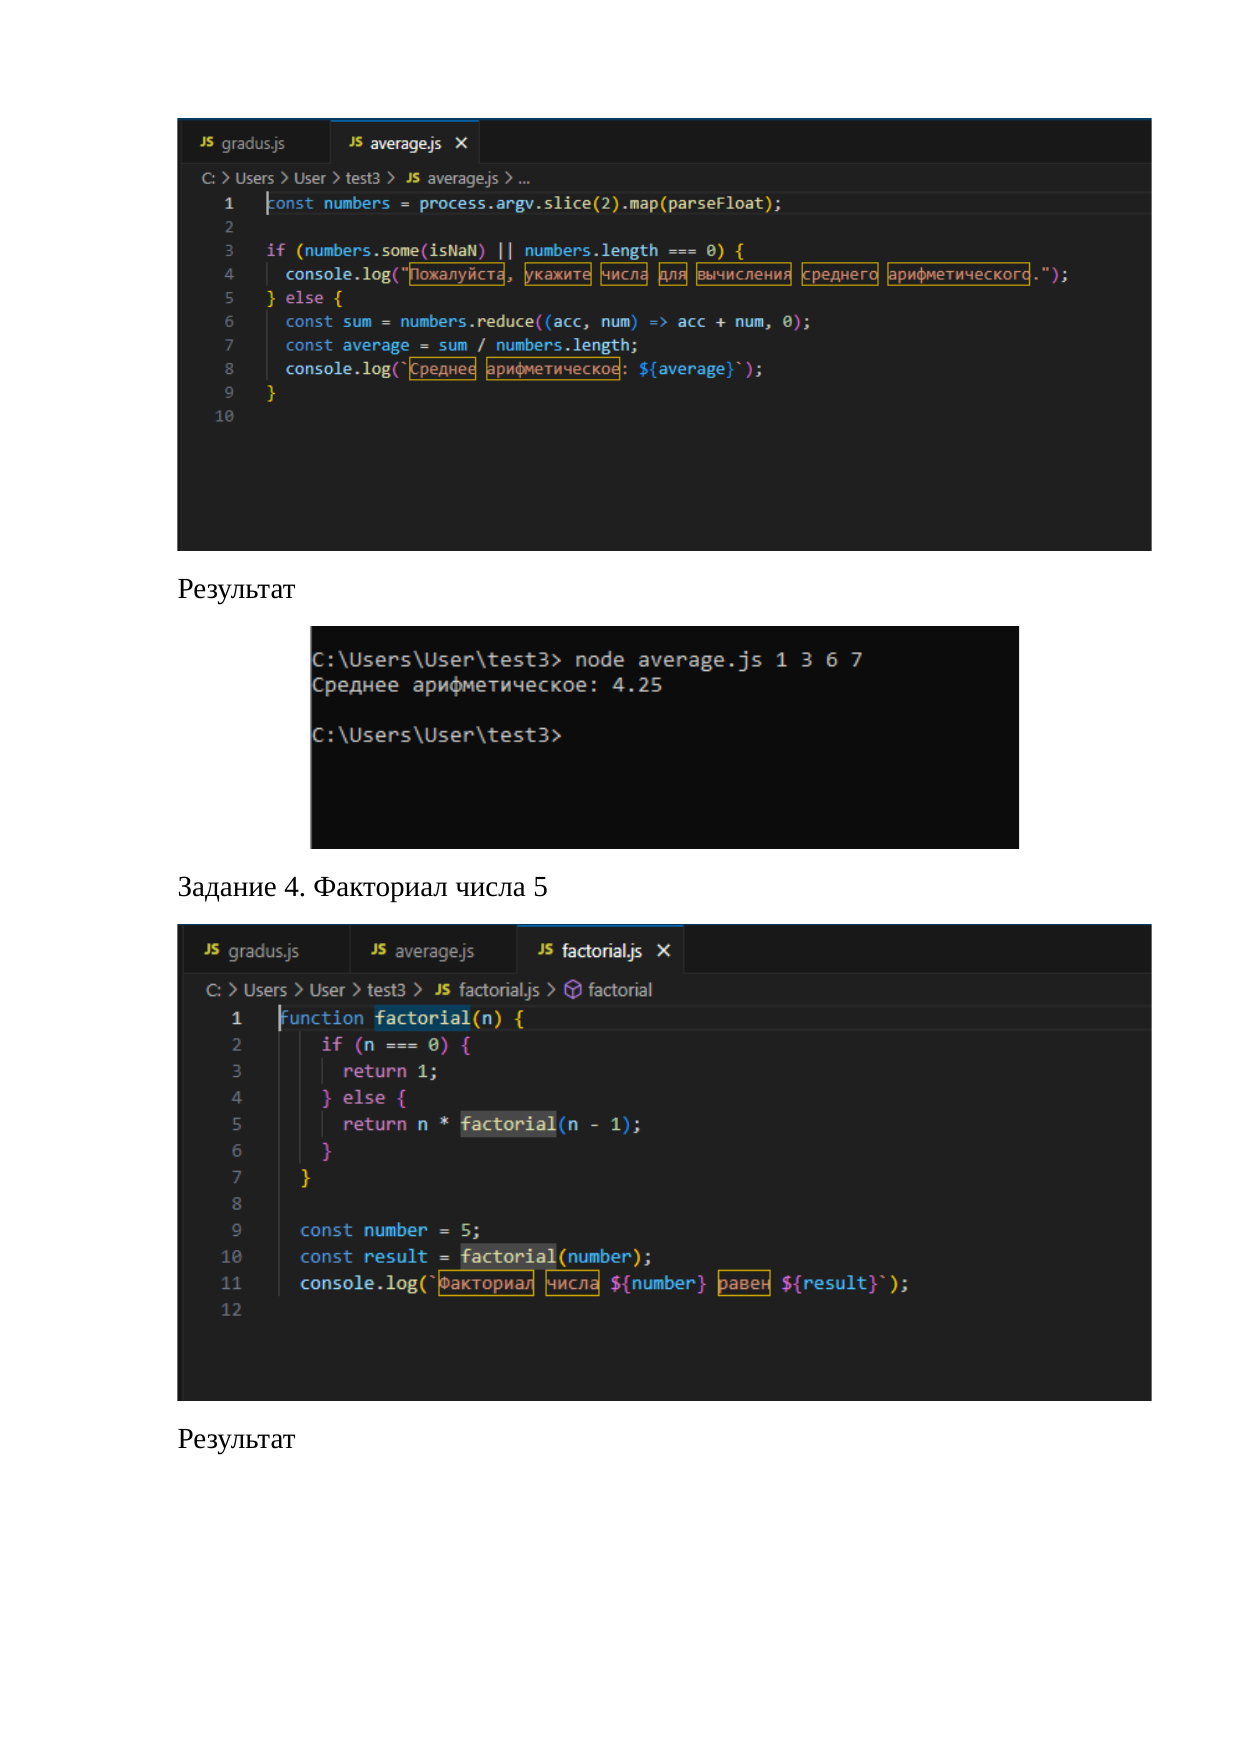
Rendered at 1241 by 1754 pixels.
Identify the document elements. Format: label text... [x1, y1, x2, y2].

text Результат [177, 1421, 1152, 1455]
text Результат [177, 571, 1152, 605]
picture [309, 626, 1020, 849]
text Задание 4. Факториал числа 5 [177, 869, 1152, 903]
picture [177, 118, 1152, 551]
picture [177, 924, 1152, 1401]
